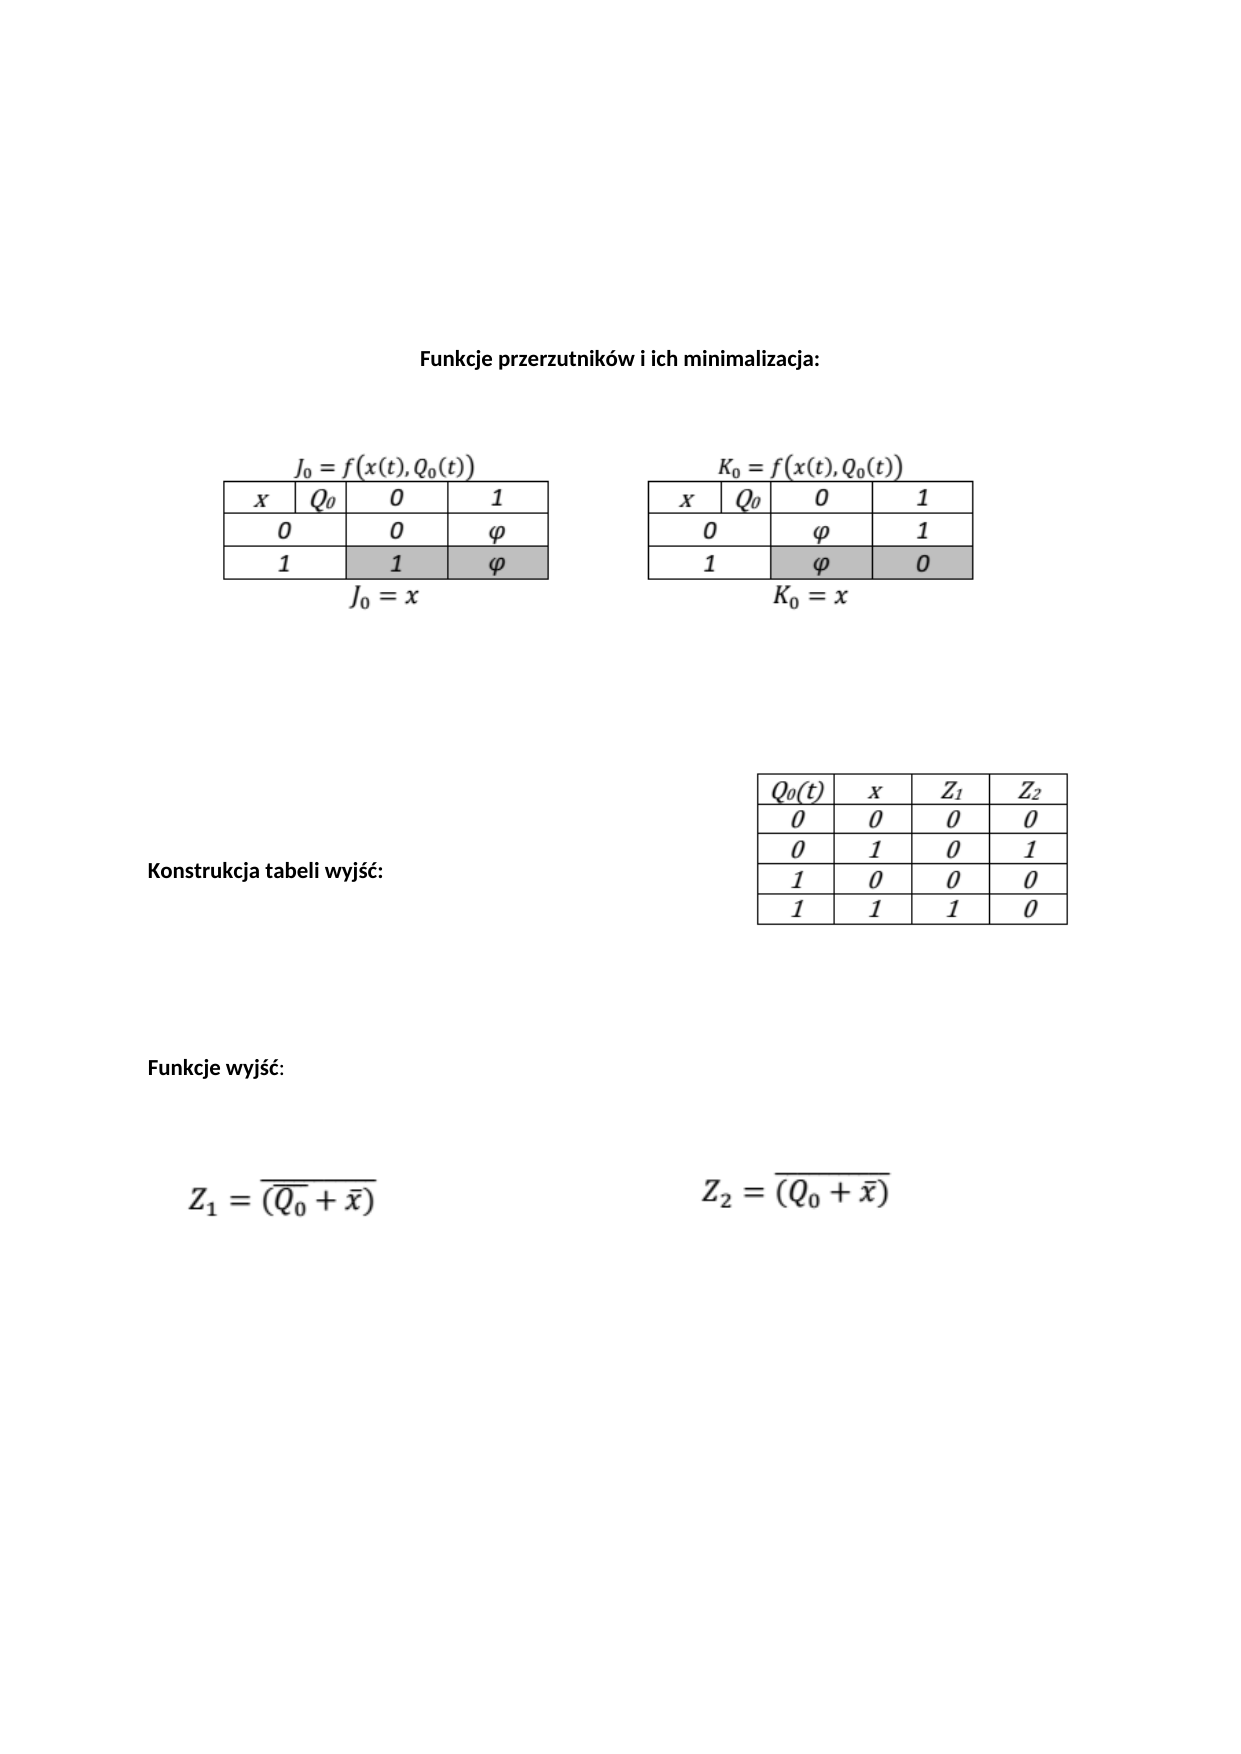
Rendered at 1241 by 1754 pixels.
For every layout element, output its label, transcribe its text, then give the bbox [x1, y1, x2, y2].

text Funkcje wyjść: [148, 1053, 1093, 1081]
picture [710, 747, 1124, 962]
text Funkcje przerzutników i ich minimalizacja: [148, 344, 1093, 372]
text Konstrukcja tabeli wyjść: [148, 857, 710, 885]
picture [147, 1165, 924, 1222]
picture [147, 427, 1057, 633]
